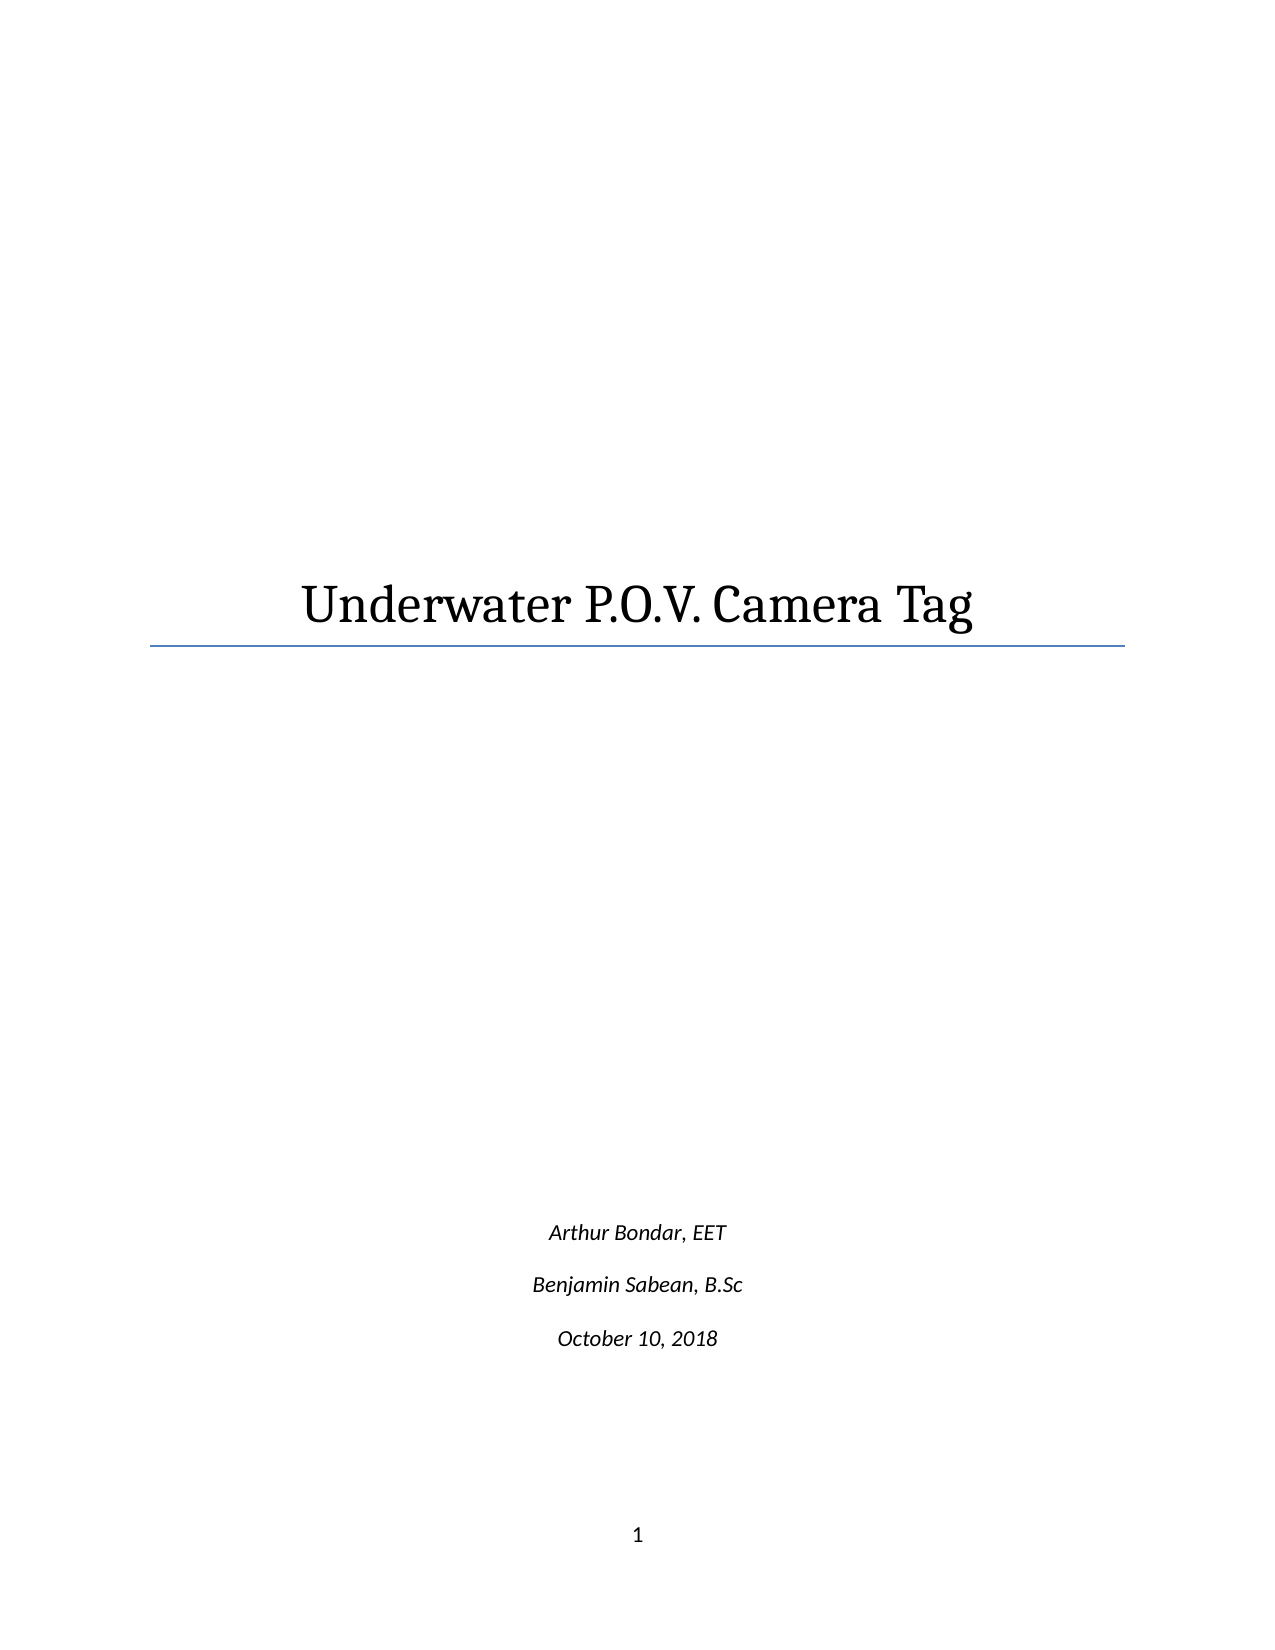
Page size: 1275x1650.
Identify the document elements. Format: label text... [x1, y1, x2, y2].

text October 10, 2018 [150, 1324, 1125, 1352]
text Benjamin Sabean, B.Sc [150, 1271, 1125, 1299]
text Arthur Bondar, EET [150, 1218, 1125, 1246]
title Underwater P.O.V. Camera Tag [150, 574, 1125, 645]
